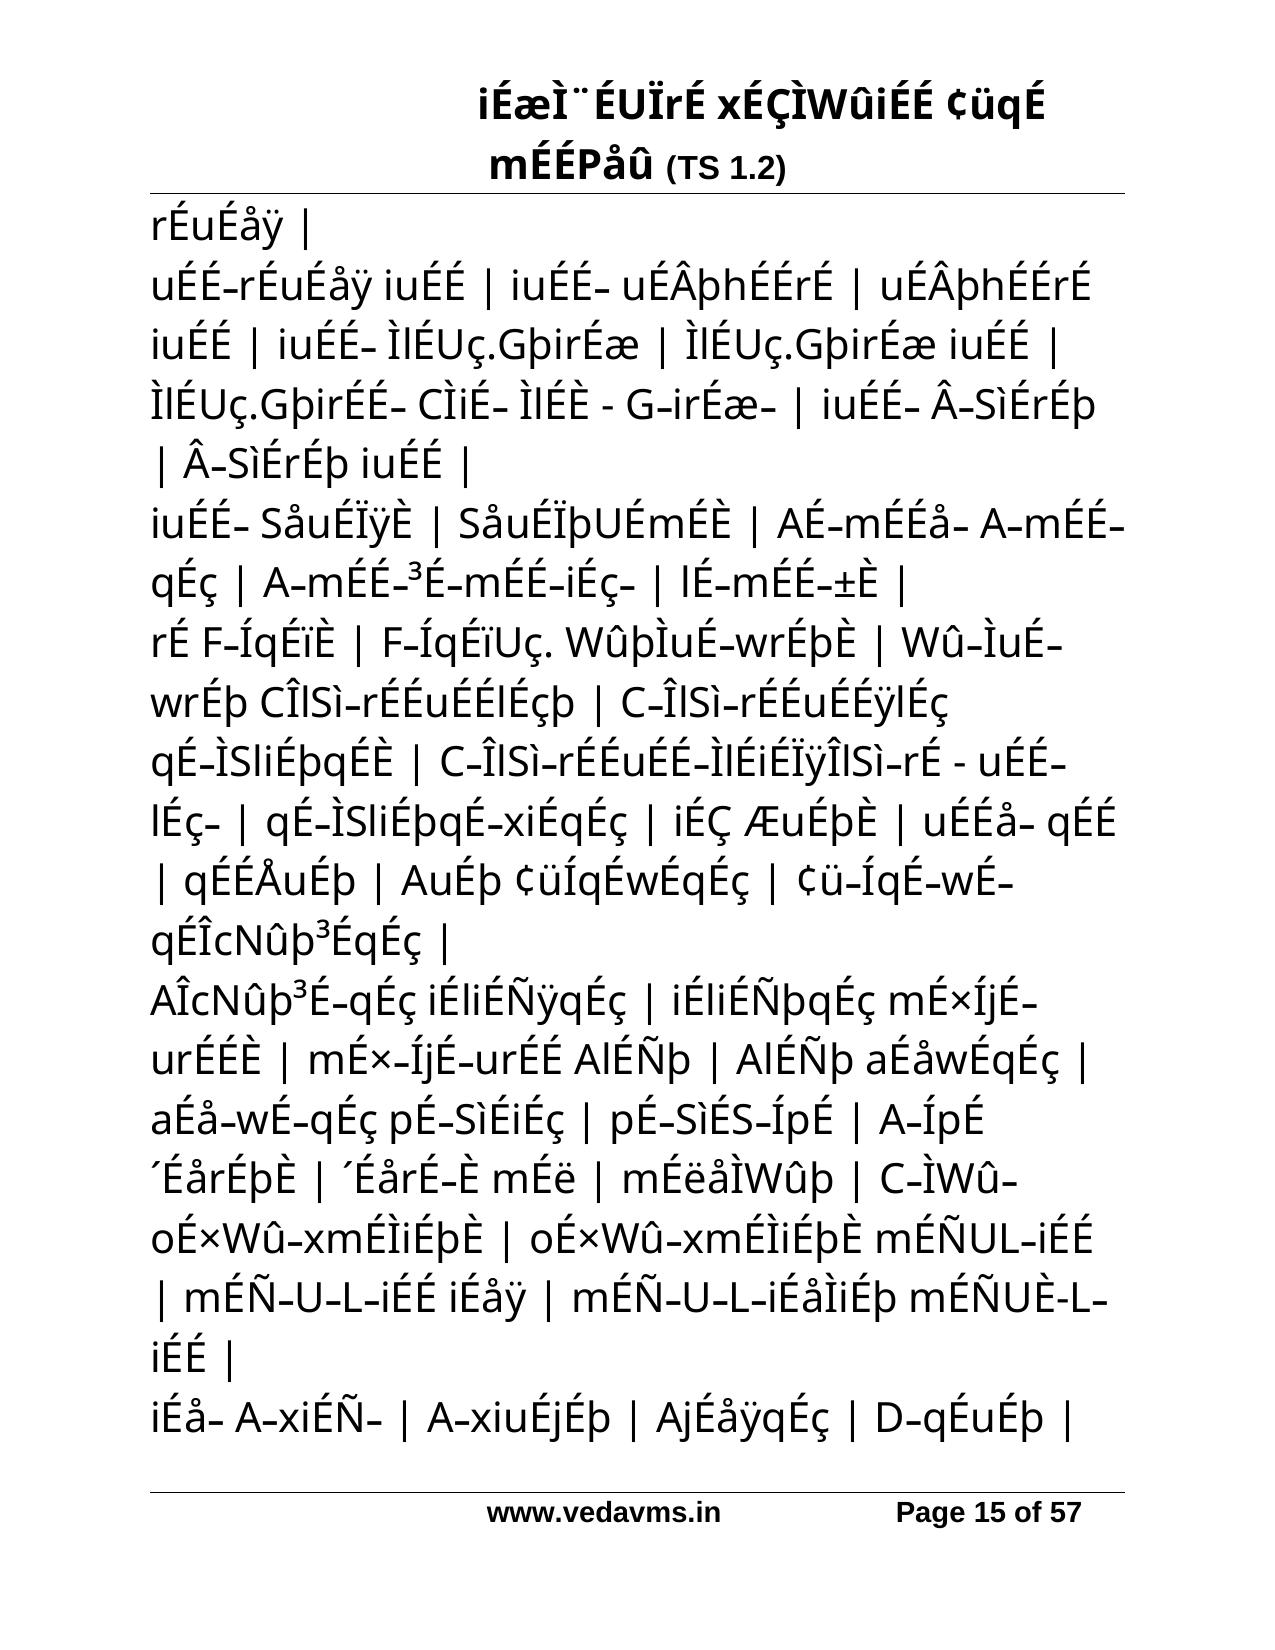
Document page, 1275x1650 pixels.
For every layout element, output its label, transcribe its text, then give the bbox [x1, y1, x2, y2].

text uÉÉ–rÉuÉåÿ iuÉÉ | iuÉÉ– uÉÂþhÉÉrÉ | uÉÂþhÉÉrÉ iuÉÉ | iuÉÉ– ÌlÉUç.GþirÉæ | ÌlÉUç.GþirÉæ iuÉÉ | ÌlÉUç.GþirÉÉ– CÌiÉ– ÌlÉÈ - G–irÉæ– | iuÉÉ– Â–SìÉrÉþ | Â–SìÉrÉþ iuÉÉ | [150, 255, 1125, 491]
text qÉ–ÌSliÉþqÉÈ | C–ÎlSì–rÉÉuÉÉ–ÌlÉiÉÏÿÎlSì–rÉ - uÉÉ–lÉç– | qÉ–ÌSliÉþqÉ–xiÉqÉç | iÉÇ ÆuÉþÈ | uÉÉå– qÉÉ | qÉÉÅuÉþ | AuÉþ ¢üÍqÉwÉqÉç | ¢ü–ÍqÉ–wÉ–qÉÎcNûþ³ÉqÉç | [150, 732, 1125, 967]
text iÉå– A–xiÉÑ– | A–xiuÉjÉþ | AjÉåÿqÉç | D–qÉuÉþ | AuÉþ xrÉ ( ) | xrÉ– uÉUåÿ | [150, 1387, 1125, 1444]
text oÉ×Wû–xmÉÌiÉþÈ | oÉ×Wû–xmÉÌiÉþÈ mÉÑUL–iÉÉ | mÉÑ–U–L–iÉÉ iÉåÿ | mÉÑ–U–L–iÉåÌiÉþ mÉÑUÈ-L–iÉÉ | [150, 1209, 1125, 1384]
text AÎcNûþ³É–qÉç iÉliÉÑÿqÉç | iÉliÉÑþqÉç mÉ×ÍjÉ–urÉÉÈ | mÉ×–ÍjÉ–urÉÉ AlÉÑþ | AlÉÑþ aÉåwÉqÉç | [150, 970, 1125, 1087]
text qÉå–wÉÉåþÅÍxÉ | A–ÍxÉ– qÉqÉþ | qÉqÉ– pÉÉåaÉÉþrÉ | pÉÉåaÉÉþrÉ pÉuÉ | pÉ–uÉ– uÉÉ–rÉuÉåÿ | [150, 196, 1125, 252]
text aÉå–wÉ–qÉç pÉ–SìÉiÉç | pÉ–SìÉS–ÍpÉ | A–ÍpÉ ´ÉårÉþÈ | ´ÉårÉ–È mÉë | mÉëåÌWûþ | C–ÌWû– [150, 1089, 1125, 1206]
text rÉ F–ÍqÉïÈ | F–ÍqÉïUç. WûþÌuÉ–wrÉþÈ | Wû–ÌuÉ–wrÉþ CÎlSì–rÉÉuÉÉlÉçþ | C–ÎlSì–rÉÉuÉÉÿlÉç [150, 613, 1125, 729]
text iuÉÉ– SåuÉÏÿÈ | SåuÉÏþUÉmÉÈ | AÉ–mÉÉå– A–mÉÉ–qÉç | A–mÉÉ–³É–mÉÉ–iÉç– | lÉ–mÉÉ–±È | [150, 494, 1125, 610]
